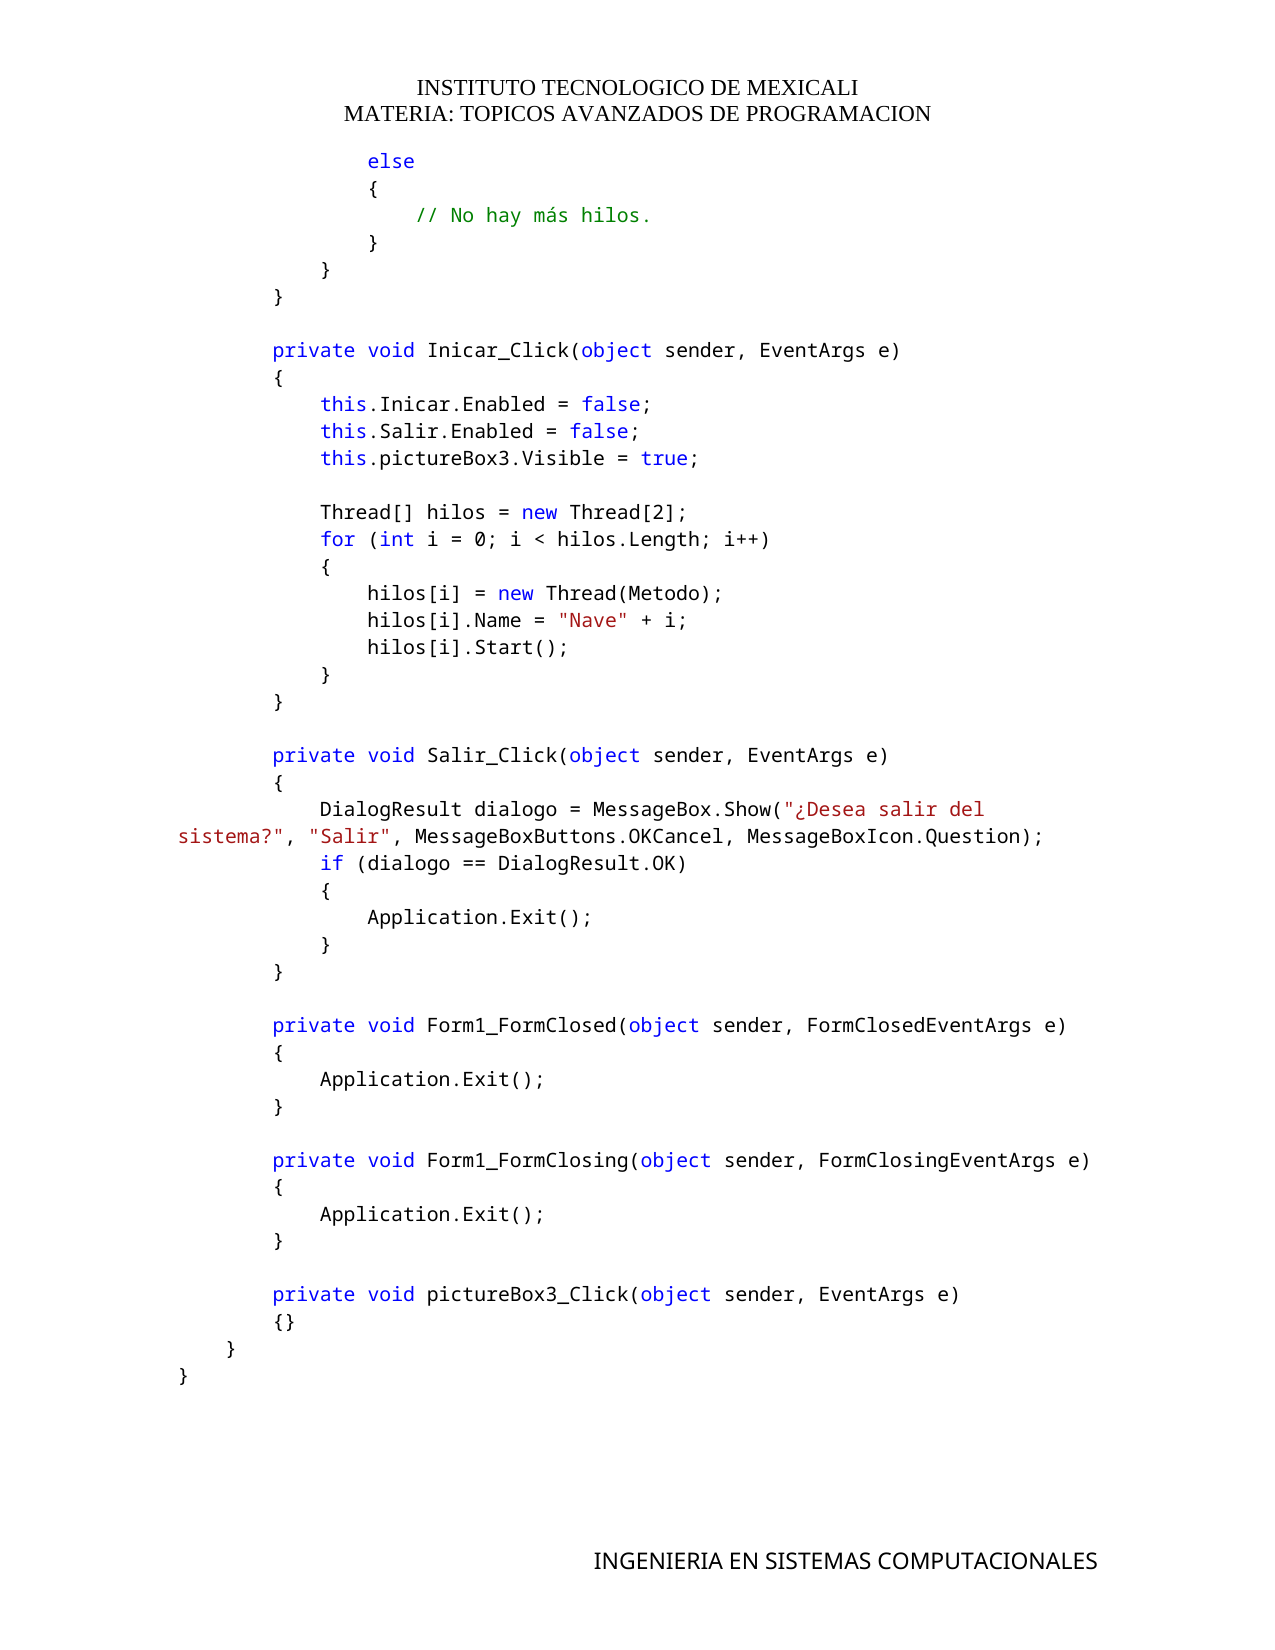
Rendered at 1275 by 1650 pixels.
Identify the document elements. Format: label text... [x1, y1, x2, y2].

text {} [177, 1308, 1098, 1335]
text } [177, 687, 1098, 714]
text } [177, 660, 1098, 687]
text hilos[i].Start(); [177, 633, 1098, 660]
text Thread[] hilos = new Thread[2]; [177, 498, 1098, 525]
text private void Form1_FormClosing(object sender, FormClosingEventArgs e) [177, 1146, 1098, 1173]
text { [177, 174, 1098, 202]
text private void Salir_Click(object sender, EventArgs e) [177, 741, 1098, 768]
text private void Form1_FormClosed(object sender, FormClosedEventArgs e) [177, 1011, 1098, 1038]
text } [177, 1335, 1098, 1362]
text for (int i = 0; i < hilos.Length; i++) [177, 525, 1098, 552]
text } [177, 1362, 1098, 1389]
text Application.Exit(); [177, 903, 1098, 930]
text { [177, 1173, 1098, 1200]
text { [177, 1038, 1098, 1065]
text if (dialogo == DialogResult.OK) [177, 849, 1098, 876]
text { [177, 768, 1098, 795]
text Application.Exit(); [177, 1065, 1098, 1092]
text } [177, 930, 1098, 957]
text } [177, 228, 1098, 256]
text hilos[i].Name = "Nave" + i; [177, 606, 1098, 633]
text } [177, 957, 1098, 984]
text Application.Exit(); [177, 1200, 1098, 1227]
text } [177, 256, 1098, 282]
text private void Inicar_Click(object sender, EventArgs e) [177, 336, 1098, 363]
text hilos[i] = new Thread(Metodo); [177, 579, 1098, 606]
text this.pictureBox3.Visible = true; [177, 444, 1098, 471]
text this.Salir.Enabled = false; [177, 417, 1098, 444]
text { [177, 552, 1098, 579]
text } [177, 1227, 1098, 1254]
text else [177, 148, 1098, 174]
text { [177, 363, 1098, 390]
text } [177, 282, 1098, 309]
text private void pictureBox3_Click(object sender, EventArgs e) [177, 1281, 1098, 1308]
text } [177, 1092, 1098, 1119]
text // No hay más hilos. [177, 202, 1098, 228]
text { [177, 876, 1098, 903]
text DialogResult dialogo = MessageBox.Show("¿Desea salir del sistema?", "Salir", MessageBoxButtons.OKCancel, MessageBoxIcon.Question); [177, 795, 1098, 849]
text this.Inicar.Enabled = false; [177, 390, 1098, 417]
